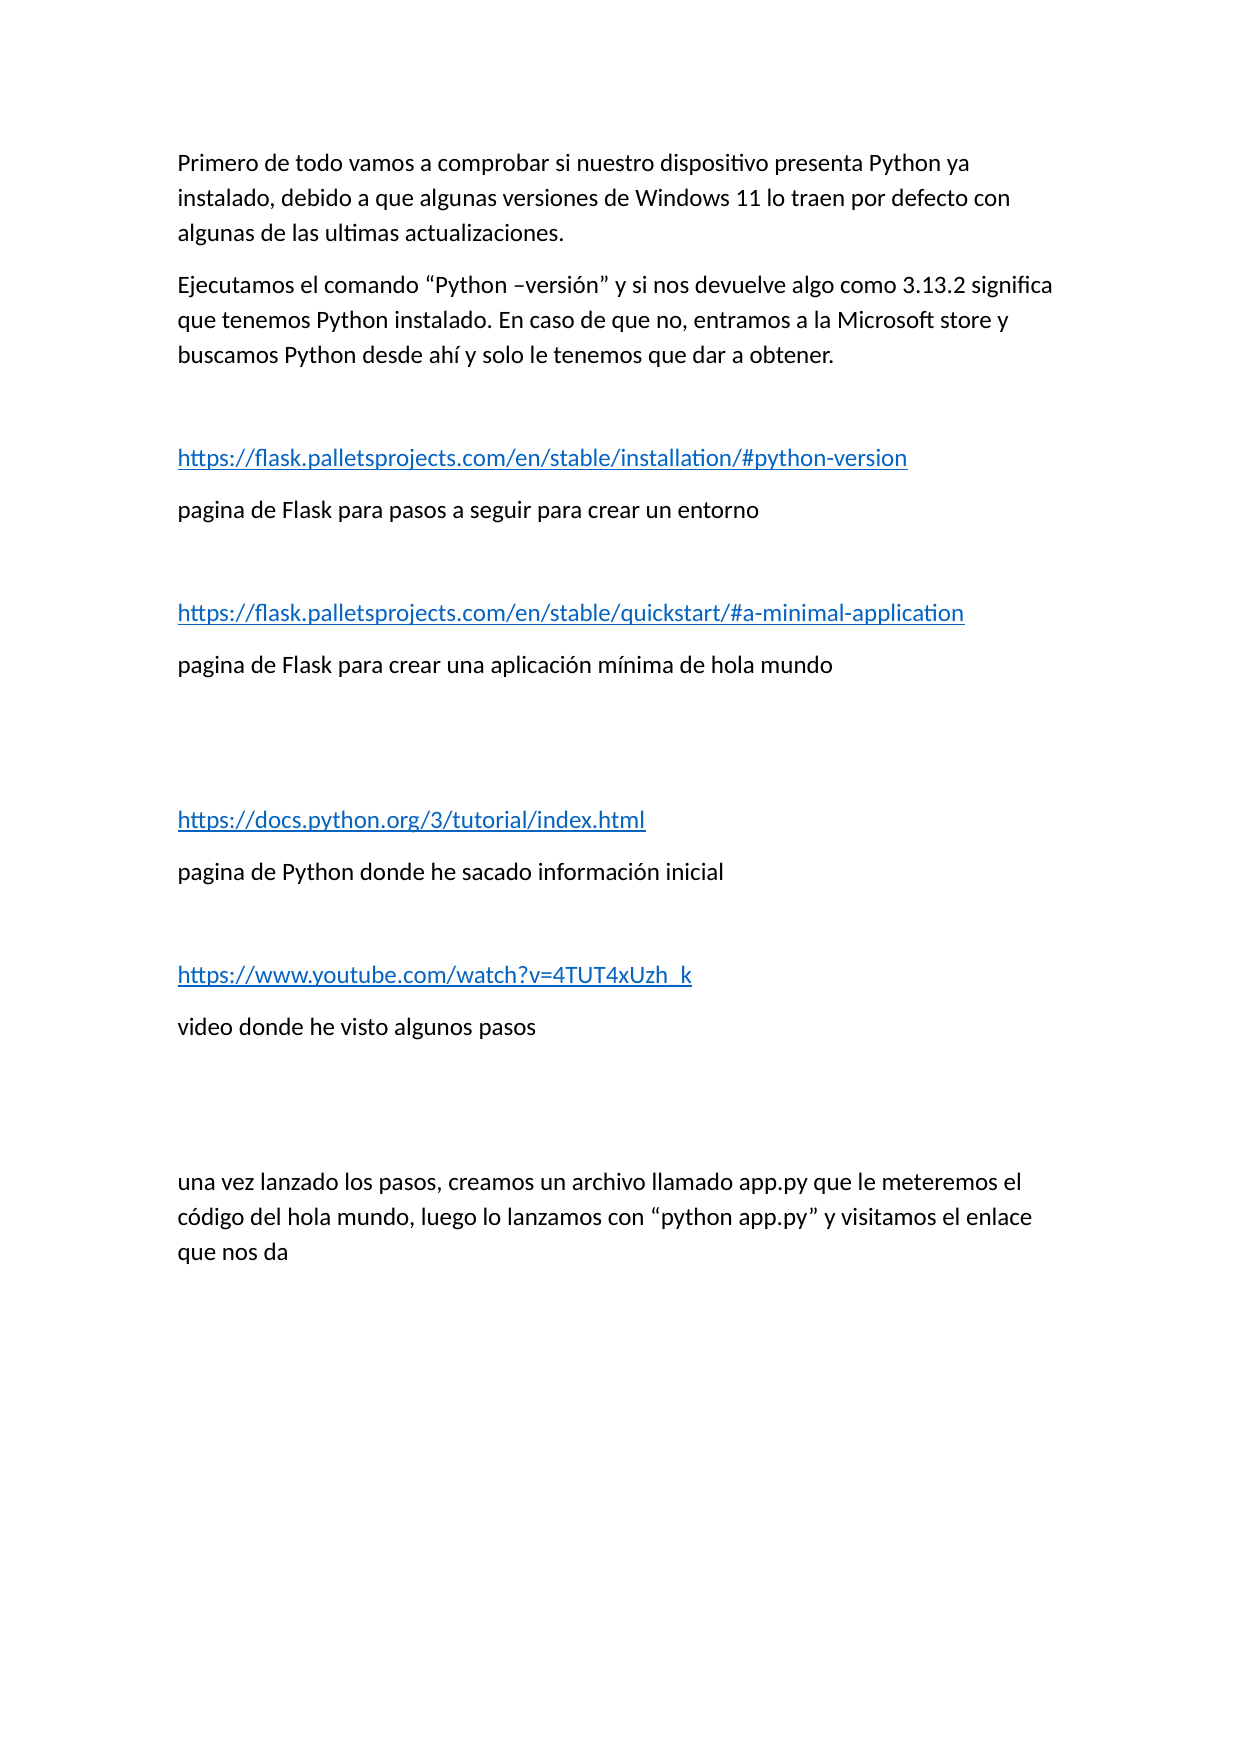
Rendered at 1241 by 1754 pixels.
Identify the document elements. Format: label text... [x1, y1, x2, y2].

text Ejecutamos el comando “Python –versión” y si nos devuelve algo como 3.13.2 significa que tenemos Python instalado. En caso de que no, entramos a la Microsoft store y buscamos Python desde ahí y solo le tenemos que dar a obtener. [177, 269, 1063, 370]
text Primero de todo vamos a comprobar si nuestro dispositivo presenta Python ya instalado, debido a que algunas versiones de Windows 11 lo traen por defecto con algunas de las ultimas actualizaciones. [177, 148, 1063, 248]
text pagina de Flask para crear una aplicación mínima de hola mundo [177, 649, 1063, 680]
text https://flask.palletsprojects.com/en/stable/quickstart/#a-minimal-application [177, 598, 1063, 628]
text pagina de Flask para pasos a seguir para crear un entorno [177, 494, 1063, 525]
text https://flask.palletsprojects.com/en/stable/installation/#python-version [177, 443, 1063, 473]
text https://docs.python.org/3/tutorial/index.html [177, 804, 1063, 835]
text https://www.youtube.com/watch?v=4TUT4xUzh_k [177, 959, 1063, 990]
text una vez lanzado los pasos, creamos un archivo llamado app.py que le meteremos el código del hola mundo, luego lo lanzamos con “python app.py” y visitamos el enlace que nos da [177, 1166, 1063, 1266]
text video donde he visto algunos pasos [177, 1011, 1063, 1041]
text pagina de Python donde he sacado información inicial [177, 856, 1063, 886]
